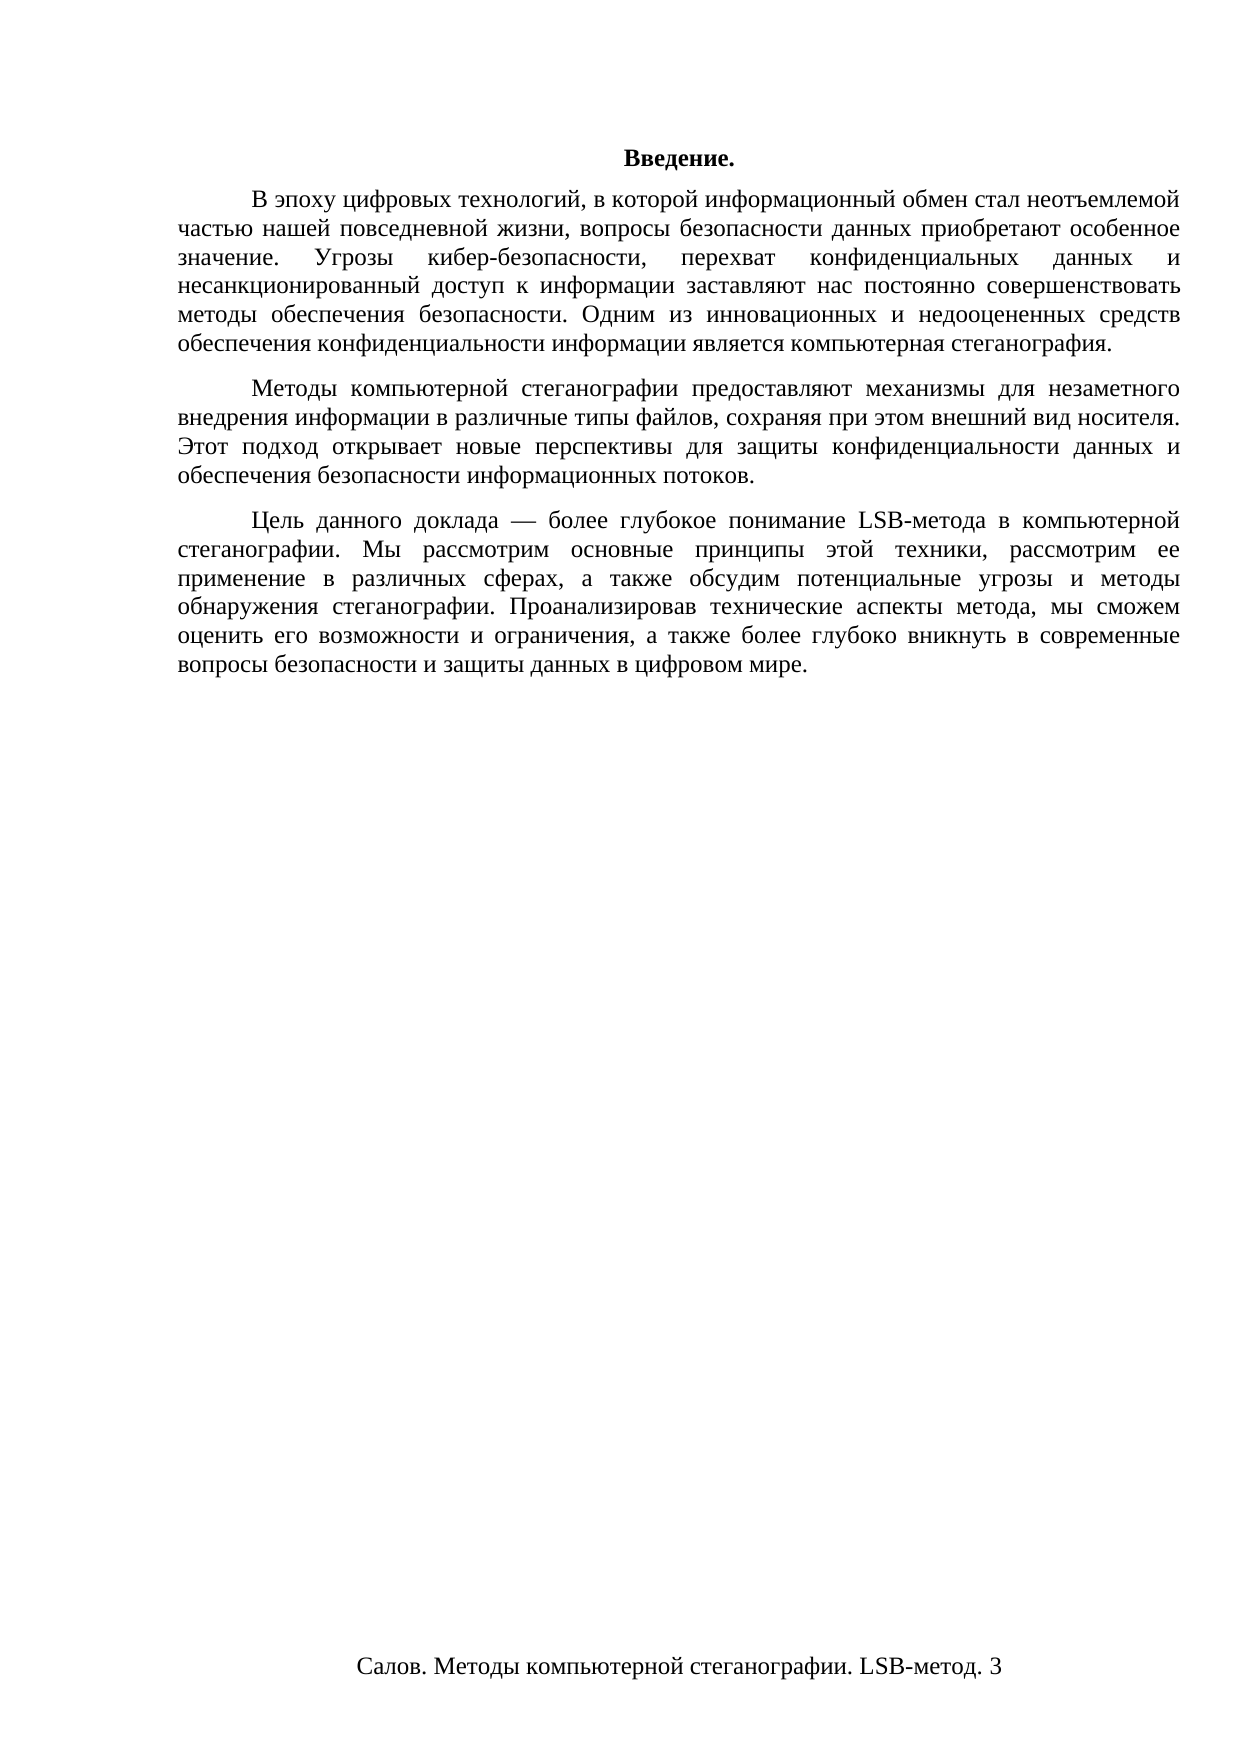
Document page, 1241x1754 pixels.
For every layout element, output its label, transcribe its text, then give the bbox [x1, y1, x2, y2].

text В эпоху цифровых технологий, в которой информационный обмен стал неотъемлемой частью нашей повседневной жизни, вопросы безопасности данных приобретают особенное значение. Угрозы кибер-безопасности, перехват конфиденциальных данных и несанкционированный доступ к информации заставляют нас постоянно совершенствовать методы обеспечения безопасности. Одним из инновационных и недооцененных средств обеспечения конфиденциальности информации является компьютерная стеганография. [177, 184, 1181, 357]
text Методы компьютерной стеганографии предоставляют механизмы для незаметного внедрения информации в различные типы файлов, сохраняя при этом внешний вид носителя. Этот подход открывает новые перспективы для защиты конфиденциальности данных и обеспечения безопасности информационных потоков. [177, 373, 1181, 488]
text Цель данного доклада — более глубокое понимание LSB-метода в компьютерной стеганографии. Мы рассмотрим основные принципы этой техники, рассмотрим ее применение в различных сферах, а также обсудим потенциальные угрозы и методы обнаружения стеганографии. Проанализировав технические аспекты метода, мы сможем оценить его возможности и ограничения, а также более глубоко вникнуть в современные вопросы безопасности и защиты данных в цифровом мире. [177, 505, 1181, 678]
subtitle Введение. [177, 143, 1181, 172]
